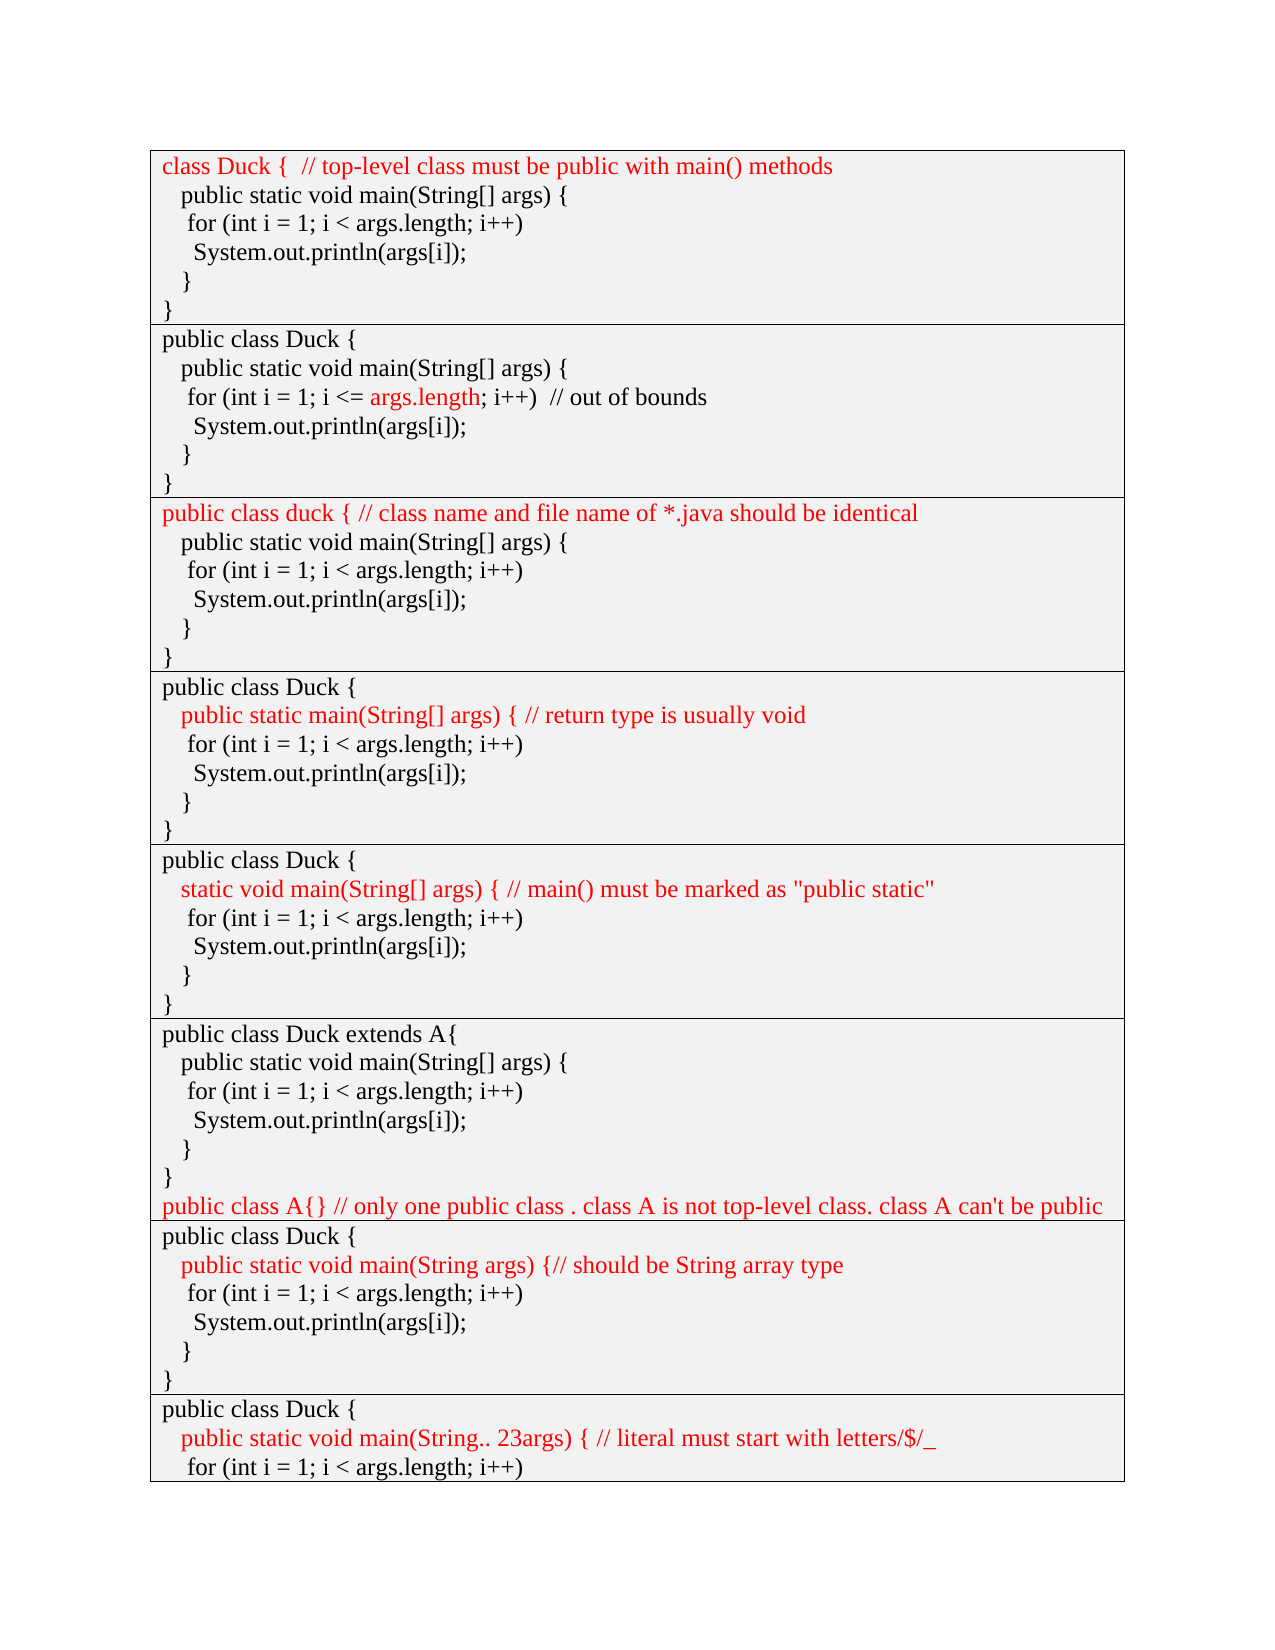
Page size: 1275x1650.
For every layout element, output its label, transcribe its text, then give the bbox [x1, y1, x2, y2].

table_cell class Duck { // top-level class must be public with main() methods public static void main(String[] args) { for (int i = 1; i ˂ args.length; i++) System.out.println(args[i]); } } [151, 151, 1124, 323]
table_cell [151, 1395, 1124, 1481]
table_cell public class Duck { public static main(String[] args) { // return type is usually void for (int i = 1; i ˂ args.length; i++) System.out.println(args[i]); } } [151, 672, 1124, 844]
table_cell public class Duck { public static void main(String[] args) { for (int i = 1; i ˂= args.length; i++) // out of bounds System.out.println(args[i]); } } [151, 325, 1124, 497]
table_cell public class Duck { static void main(String[] args) { // main() must be marked as "public static" for (int i = 1; i ˂ args.length; i++) System.out.println(args[i]); } } [151, 845, 1124, 1018]
table_cell public class Duck { public static void main(String args) {// should be String array type for (int i = 1; i ˂ args.length; i++) System.out.println(args[i]); } } [151, 1221, 1124, 1393]
table_cell public class duck { // class name and file name of *.java should be identical public static void main(String[] args) { for (int i = 1; i ˂ args.length; i++) System.out.println(args[i]); } } [151, 498, 1124, 671]
table_cell public class Duck extends A{ public static void main(String[] args) { for (int i = 1; i ˂ args.length; i++) System.out.println(args[i]); } } public class A{} // only one public class . class A is not top-level class. class A can't be public [151, 1019, 1124, 1220]
